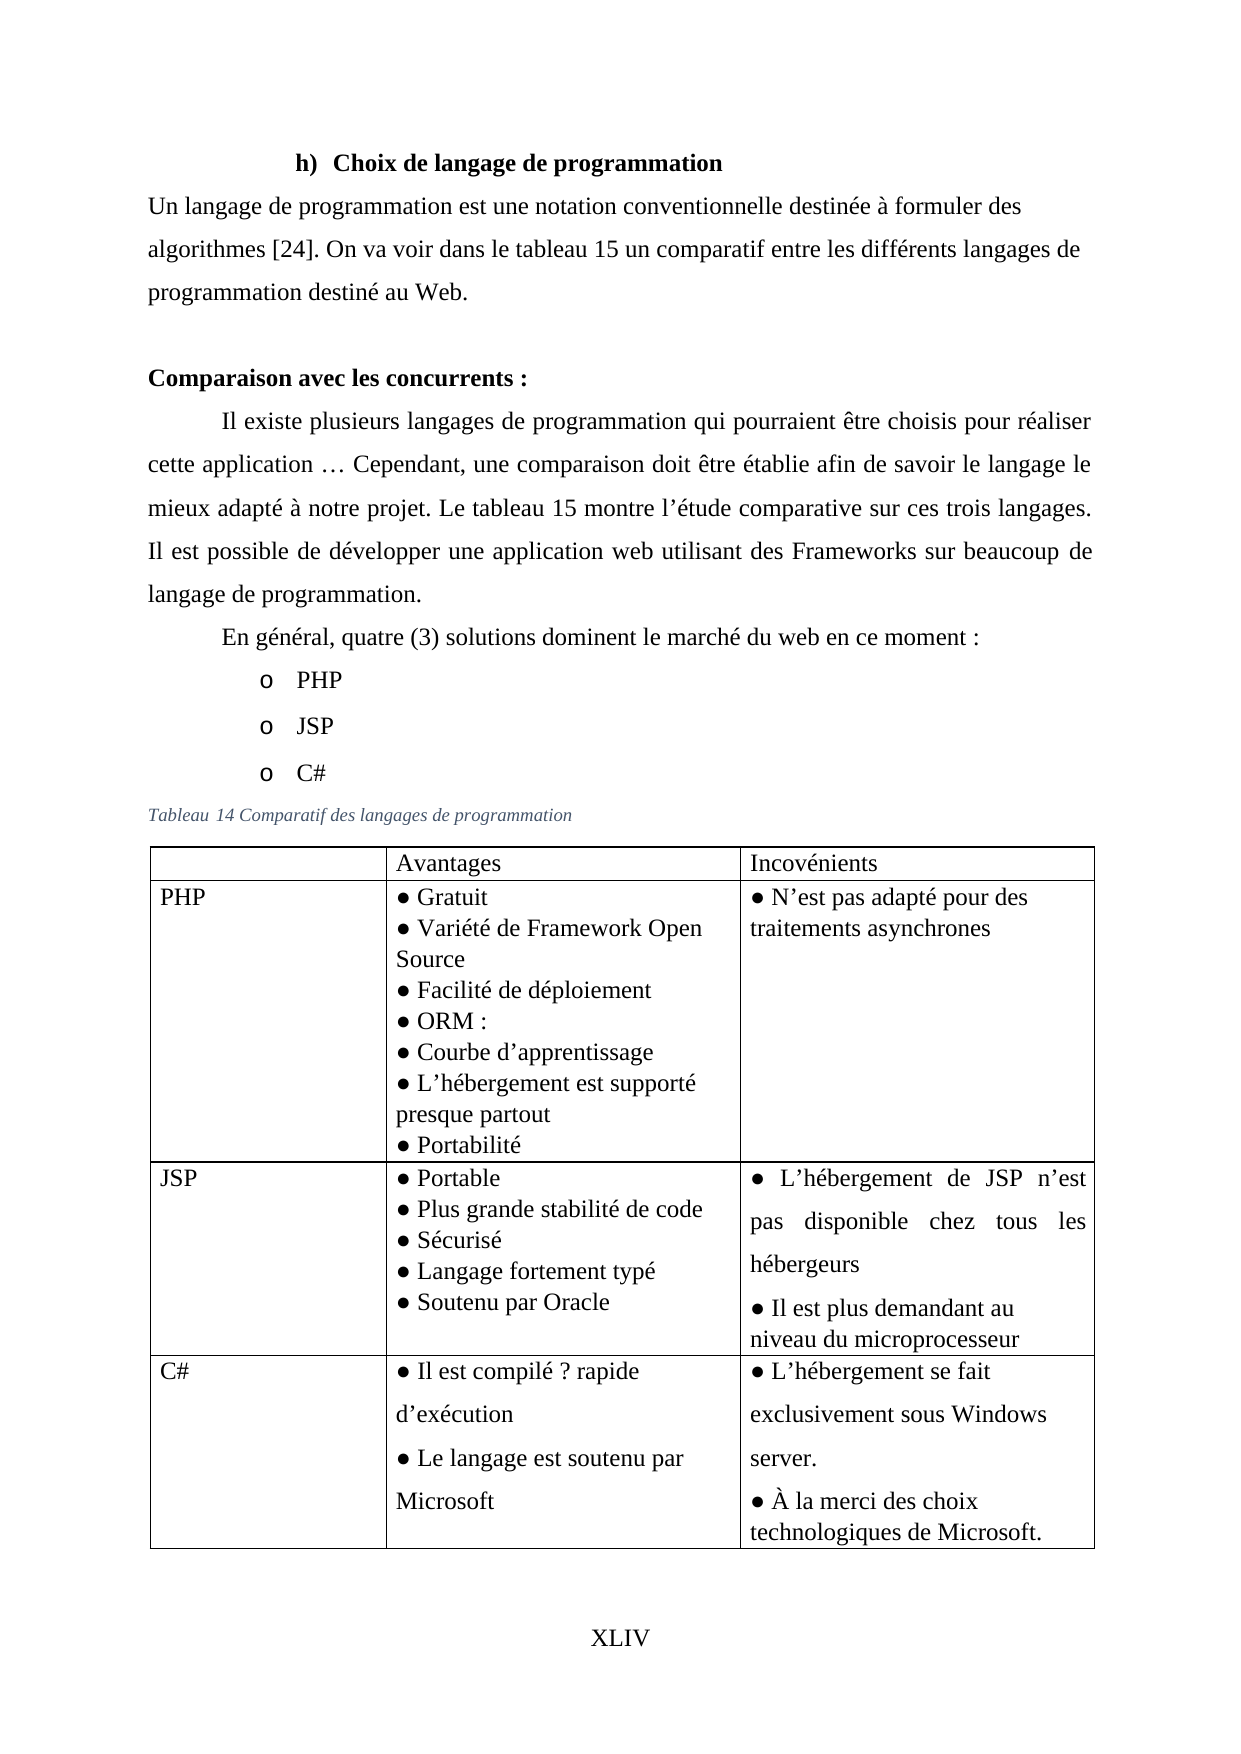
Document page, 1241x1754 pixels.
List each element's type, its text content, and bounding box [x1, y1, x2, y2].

text En général, quatre (3) solutions dominent le marché du web en ce moment : [148, 622, 1092, 651]
table_cell ● N’est pas adapté pour des traitements asynchrones [741, 881, 1094, 1161]
text Il existe plusieurs langages de programmation qui pourraient être choisis pour réaliser cette application … Cependant, une comparaison doit être établie afin de savoir le langage le mieux adapté à notre projet. Le tableau 15 montre l’étude comparative sur ces trois langages. Il est possible de développer une application web utilisant des Frameworks sur beaucoup de langage de programmation. [148, 406, 1092, 608]
table_cell ● L’hébergement de JSP n’est pas disponible chez tous les hébergeurs ● Il est plus demandant au niveau du microprocesseur [741, 1163, 1094, 1355]
list JSP [259, 711, 1092, 742]
table_header [151, 848, 386, 880]
table_cell ● Gratuit ● Variété de Framework Open Source ● Facilité de déploiement ● ORM : ● Courbe d’apprentissage ● L’hébergement est supporté presque partout ● Portabilité [387, 881, 740, 1161]
table_cell C# [151, 1356, 386, 1548]
list C# [259, 758, 1092, 788]
text Choix de langage de programmation [295, 148, 1092, 176]
list PHP [259, 665, 1092, 696]
table_header Incovénients [741, 848, 1094, 880]
table_cell JSP [151, 1163, 386, 1355]
text Comparaison avec les concurrents : [148, 363, 1092, 392]
text Un langage de programmation est une notation conventionnelle destinée à formuler des algorithmes [24]. On va voir dans le tableau 15 un comparatif entre les différents langages de programmation destiné au Web. [148, 191, 1092, 306]
table_cell ● L’hébergement se fait exclusivement sous Windows server. ● À la merci des choix technologiques de Microsoft. [741, 1356, 1094, 1548]
table_cell ● Il est compilé ? rapide d’exécution ● Le langage est soutenu par Microsoft [387, 1356, 740, 1548]
text Tableau 14 Comparatif des langages de programmation [148, 804, 1092, 826]
table_cell PHP [151, 881, 386, 1161]
table_header Avantages [387, 848, 740, 880]
table_cell ● Portable ● Plus grande stabilité de code ● Sécurisé ● Langage fortement typé ● Soutenu par Oracle [387, 1163, 740, 1355]
